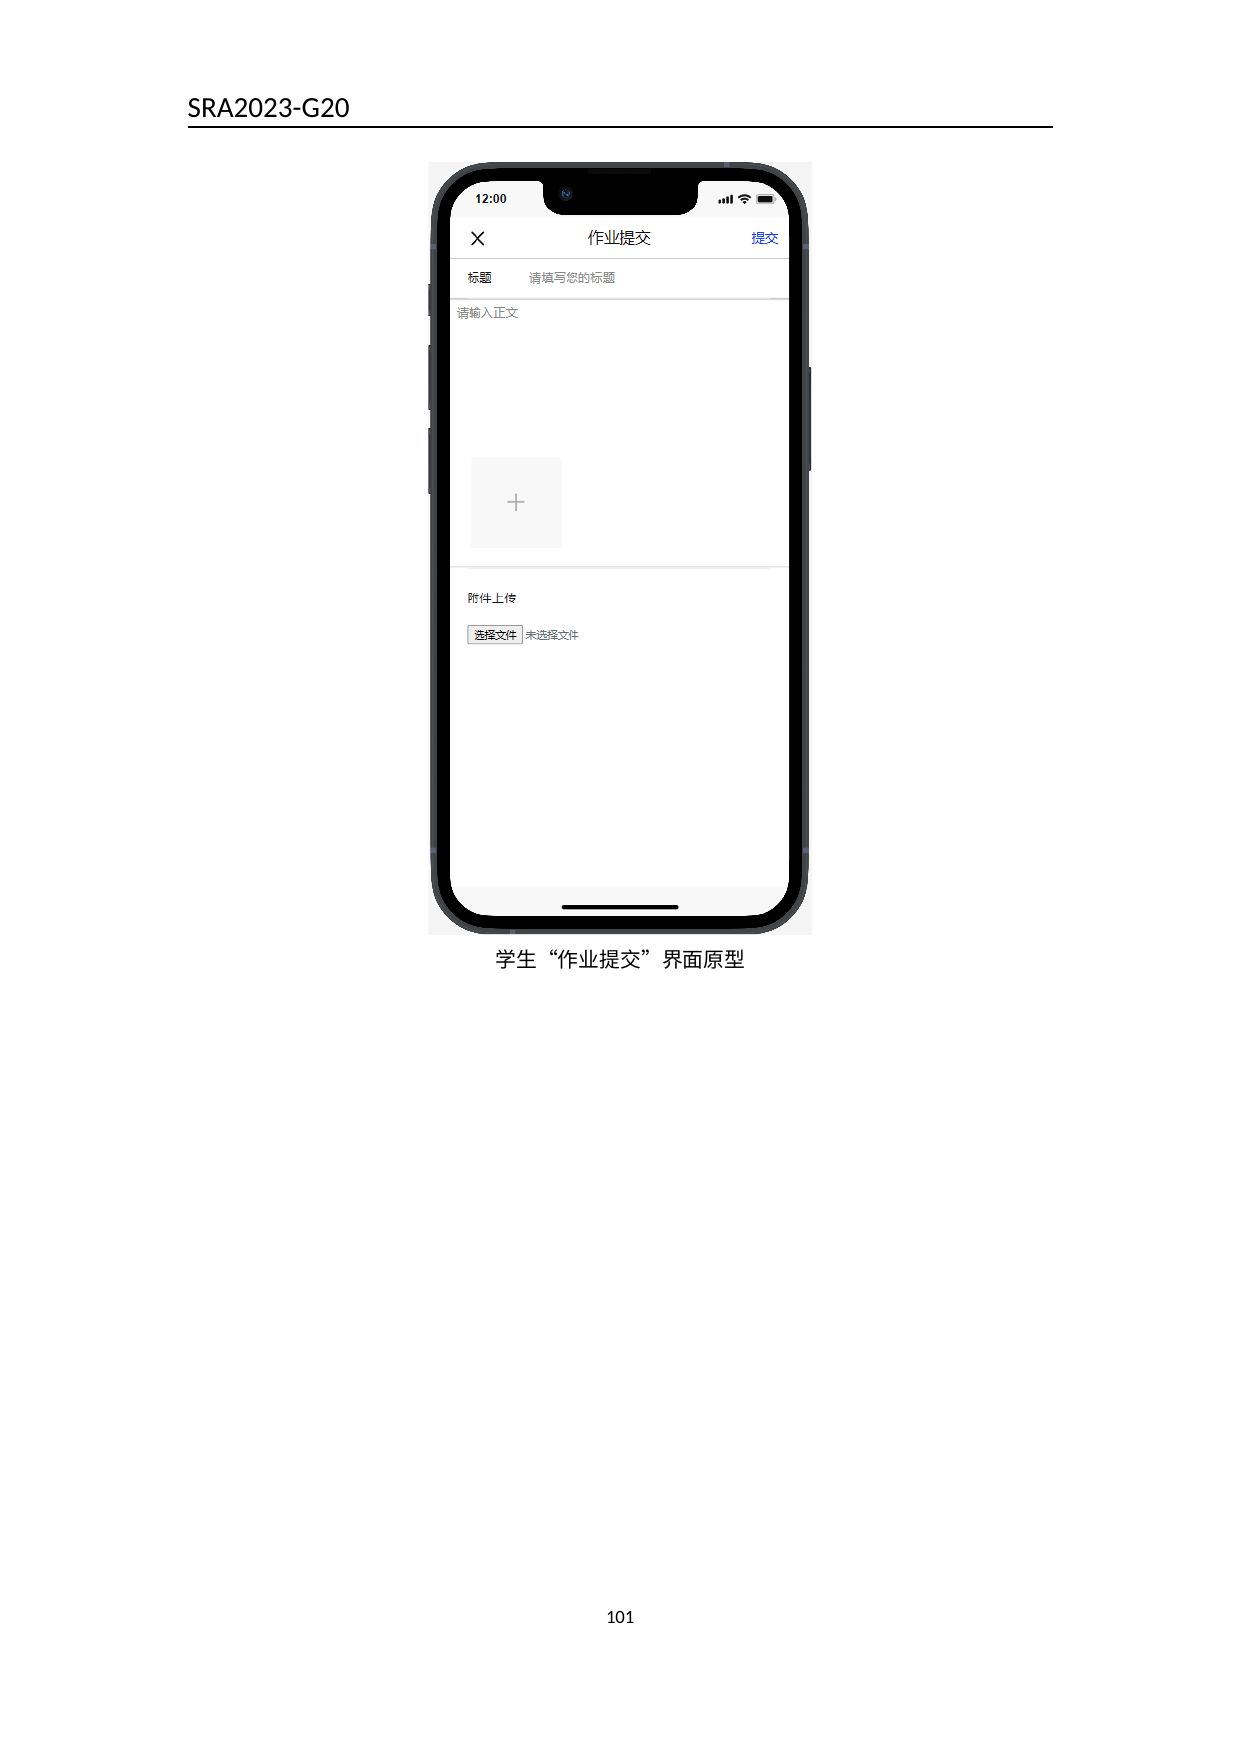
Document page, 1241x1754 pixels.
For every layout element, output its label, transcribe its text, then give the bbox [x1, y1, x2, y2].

text 学生“作业提交”界面原型 [187, 942, 1053, 974]
picture [428, 162, 813, 935]
